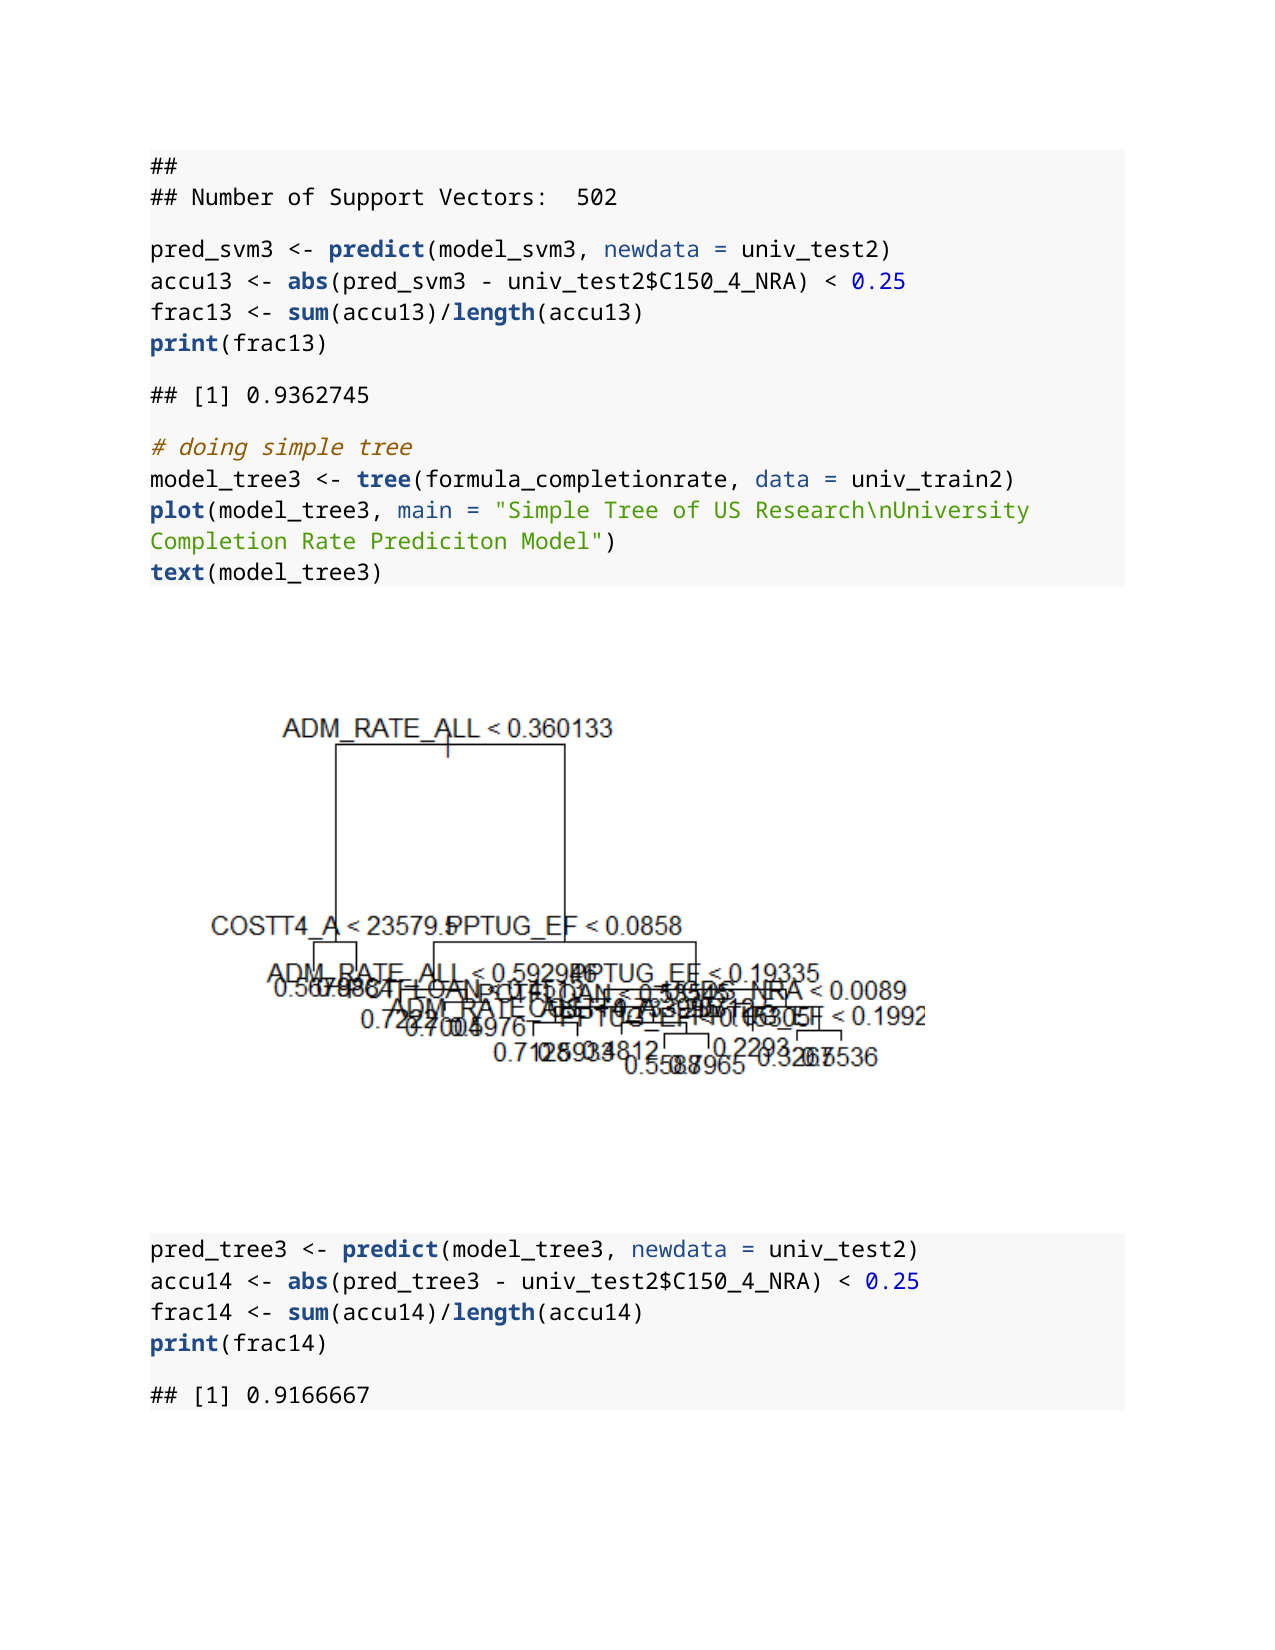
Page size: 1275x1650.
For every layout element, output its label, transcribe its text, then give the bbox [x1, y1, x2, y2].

picture [168, 608, 925, 1215]
text pred_svm3 <- predict(model_svm3, newdata = univ_test2) accu13 <- abs(pred_svm3 - univ_test2$C150_4_NRA) < 0.25 frac13 <- sum(accu13)/length(accu13) print(frac13) [150, 233, 1125, 358]
text pred_tree3 <- predict(model_tree3, newdata = univ_test2) accu14 <- abs(pred_tree3 - univ_test2$C150_4_NRA) < 0.25 frac14 <- sum(accu14)/length(accu14) print(frac14) [150, 1233, 1125, 1358]
text ## [1] 0.9166667 [150, 1379, 1125, 1410]
text # doing simple tree model_tree3 <- tree(formula_completionrate, data = univ_train2) plot(model_tree3, main = "Simple Tree of US Research\nUniversity Completion Rate Prediciton Model") text(model_tree3) [150, 431, 1125, 587]
text ## [1] 0.9362745 [150, 379, 1125, 410]
